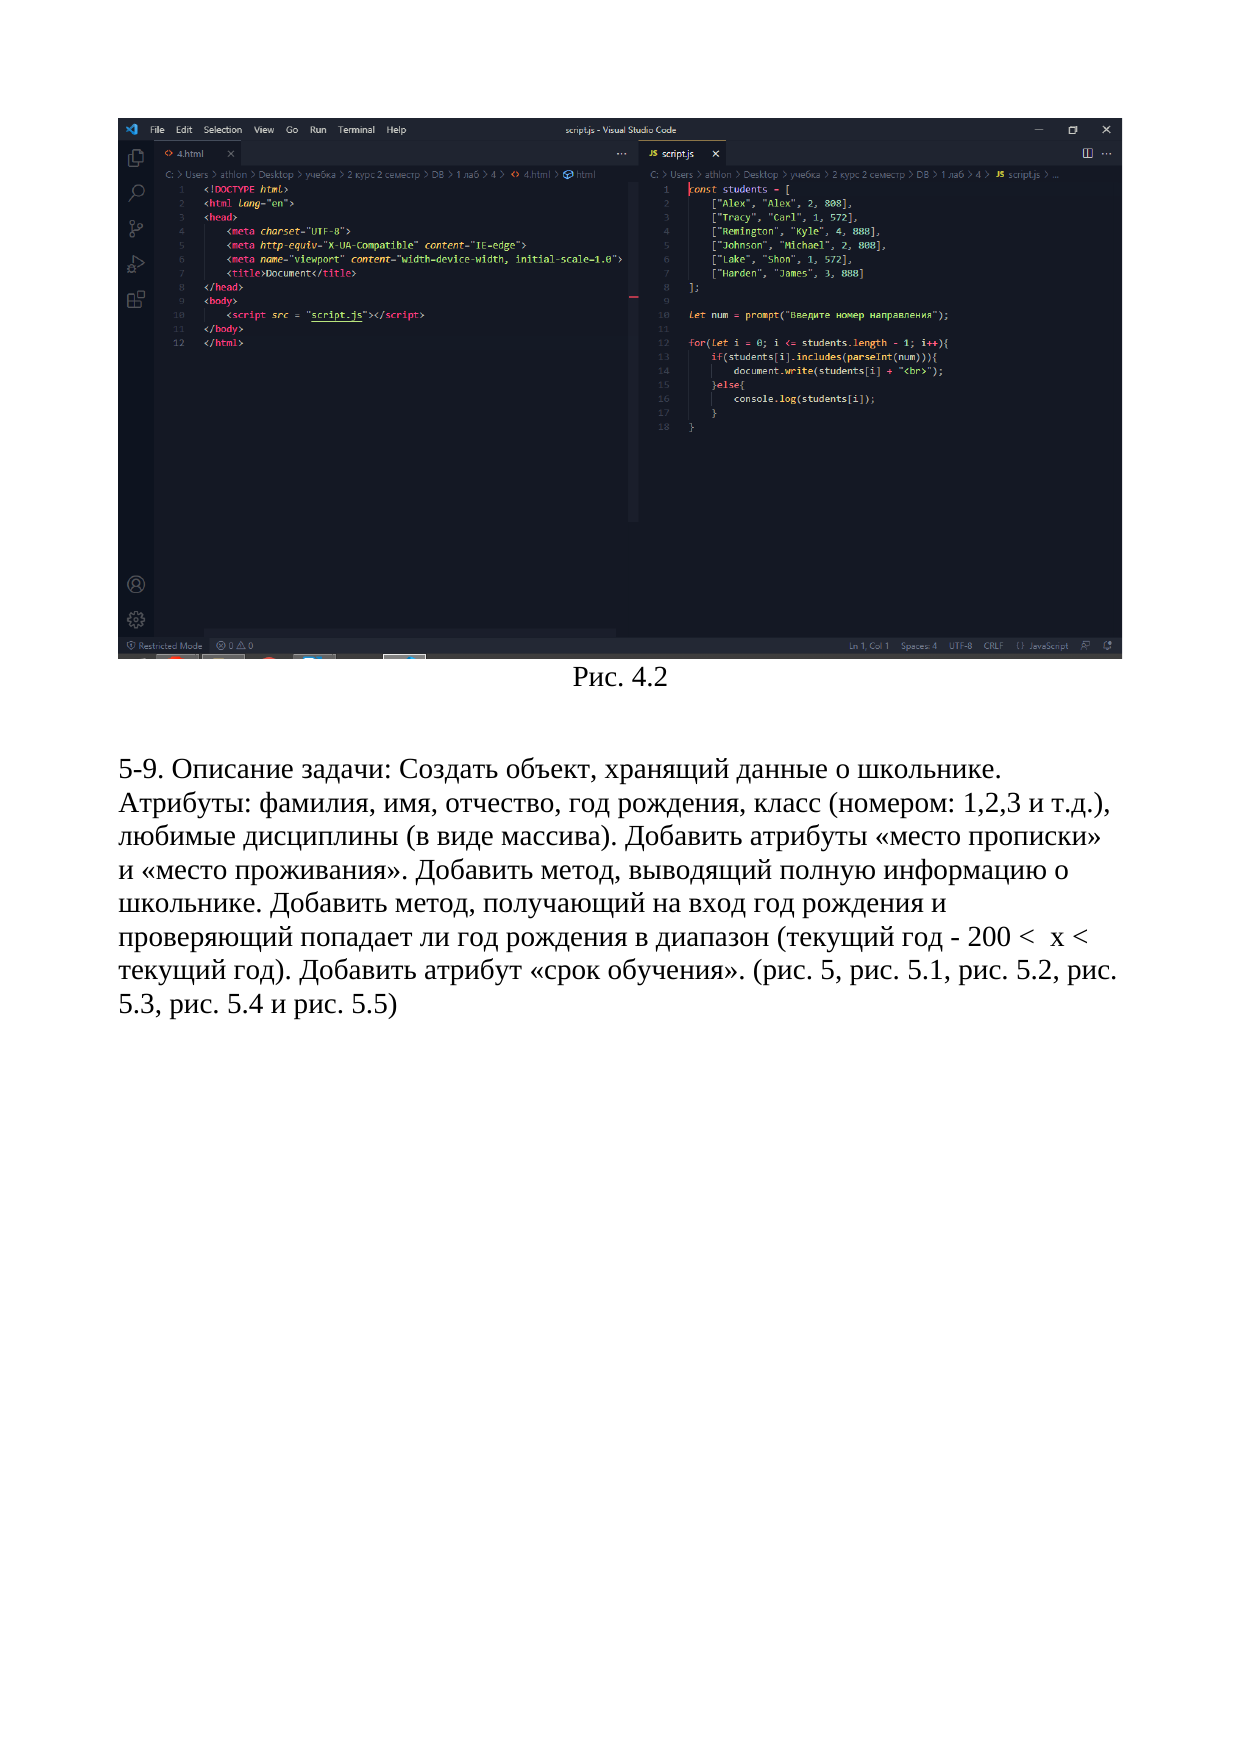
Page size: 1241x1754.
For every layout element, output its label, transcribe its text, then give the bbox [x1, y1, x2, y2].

text 5-9. Описание задачи: Создать объект, хранящий данные о школьнике. Атрибуты: фамилия, имя, отчество, год рождения, класс (номером: 1,2,3 и т.д.), любимые дисциплины (в виде массива). Добавить атрибуты «место прописки» и «место проживания». Добавить метод, выводящий полную информацию о школьнике. Добавить метод, получающий на вход год рождения и проверяющий попадает ли год рождения в диапазон (текущий год - 200 < x < текущий год). Добавить атрибут «срок обучения». (рис. 5, рис. 5.1, рис. 5.2, рис. 5.3, рис. 5.4 и рис. 5.5) [118, 751, 1122, 1019]
text Рис. 4.2 [118, 659, 1122, 693]
picture [118, 118, 1123, 659]
